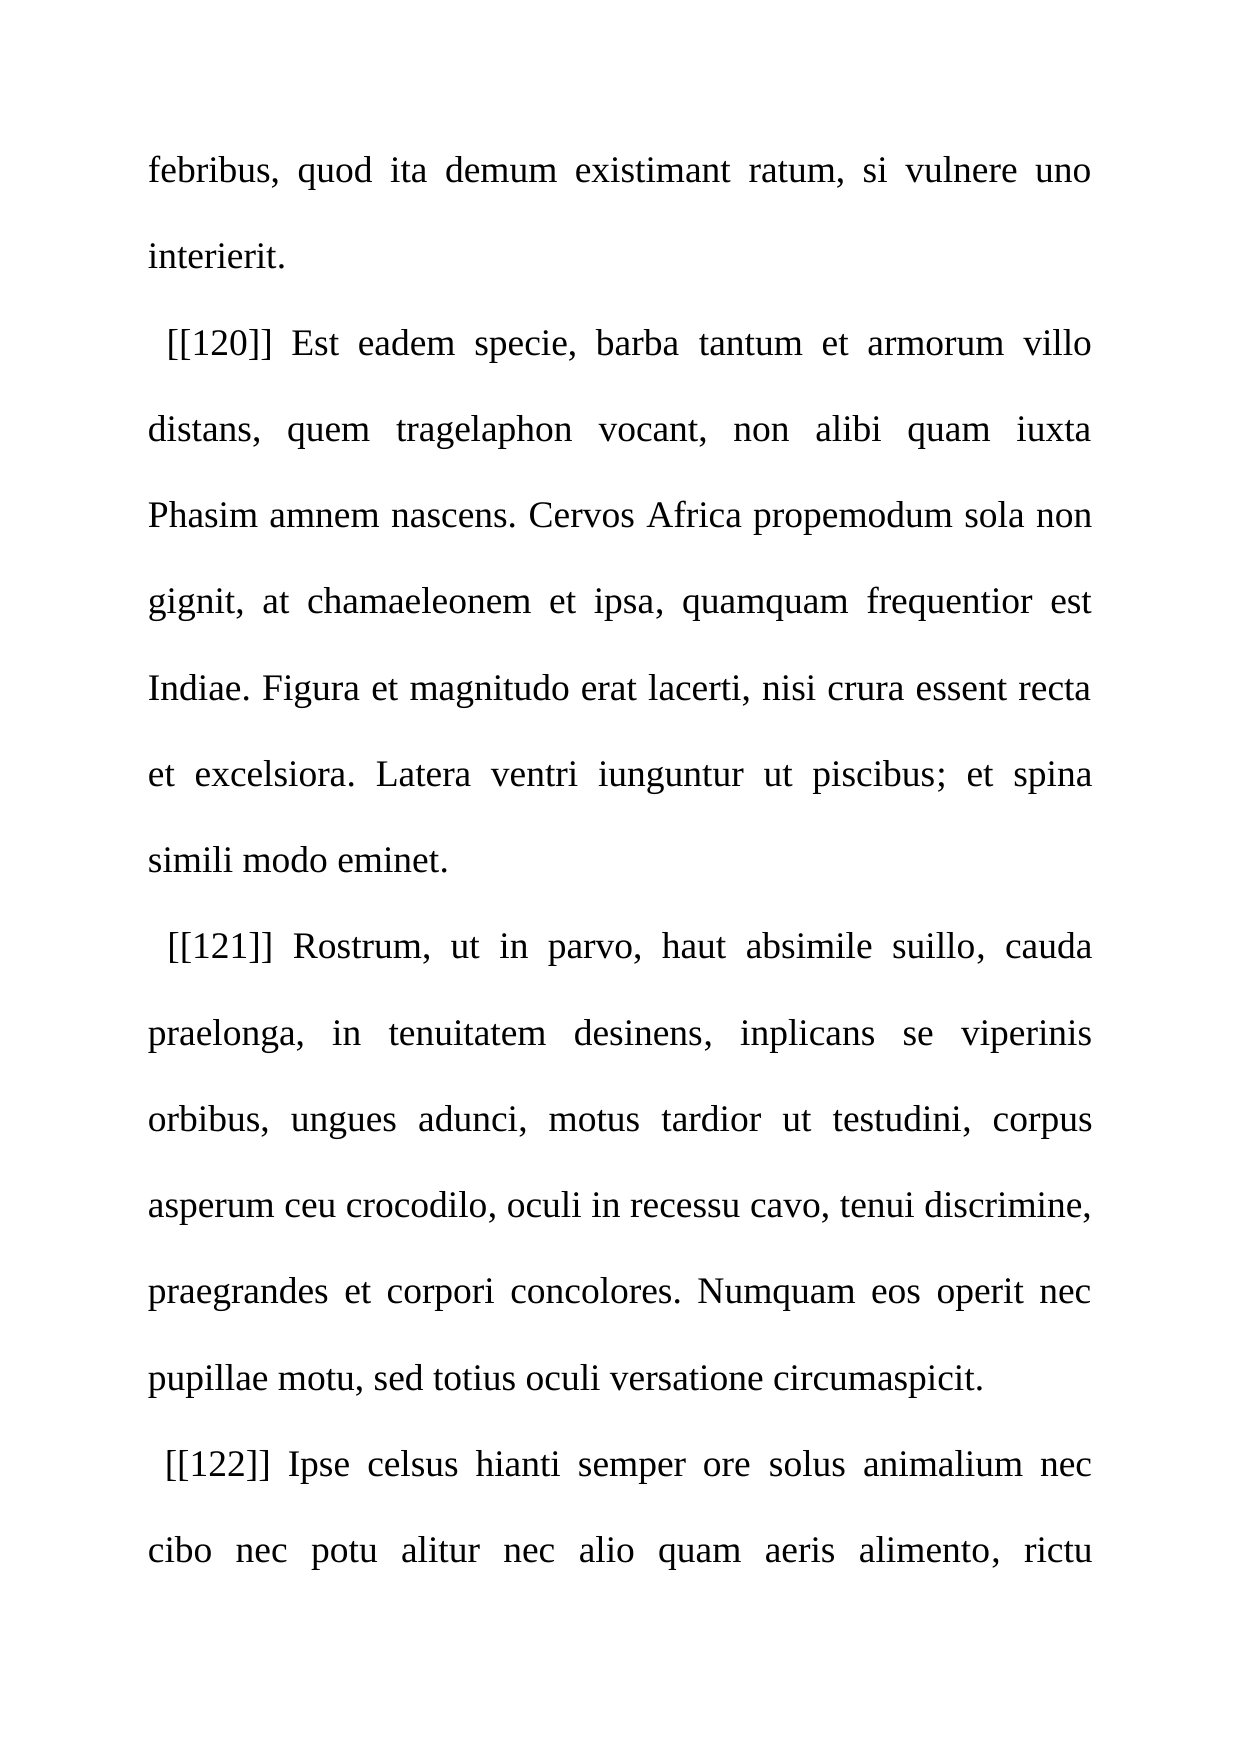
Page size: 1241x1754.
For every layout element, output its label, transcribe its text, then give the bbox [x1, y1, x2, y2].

text [[120]] Est eadem specie, barba tantum et armorum villo distans, quem tragelaphon vocant, non alibi quam iuxta Phasim amnem nascens. Cervos Africa propemodum sola non gignit, at chamaeleonem et ipsa, quamquam frequentior est Indiae. Figura et magnitudo erat lacerti, nisi crura essent recta et excelsiora. Latera ventri iunguntur ut piscibus; et spina simili modo eminet. [148, 320, 1093, 881]
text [148, 148, 1093, 277]
text [[121]] Rostrum, ut in parvo, haut absimile suillo, cauda praelonga, in tenuitatem desinens, inplicans se viperinis orbibus, ungues adunci, motus tardior ut testudini, corpus asperum ceu crocodilo, oculi in recessu cavo, tenui discrimine, praegrandes et corpori concolores. Numquam eos operit nec pupillae motu, sed totius oculi versatione circumaspicit. [148, 924, 1093, 1398]
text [148, 1441, 1093, 1571]
